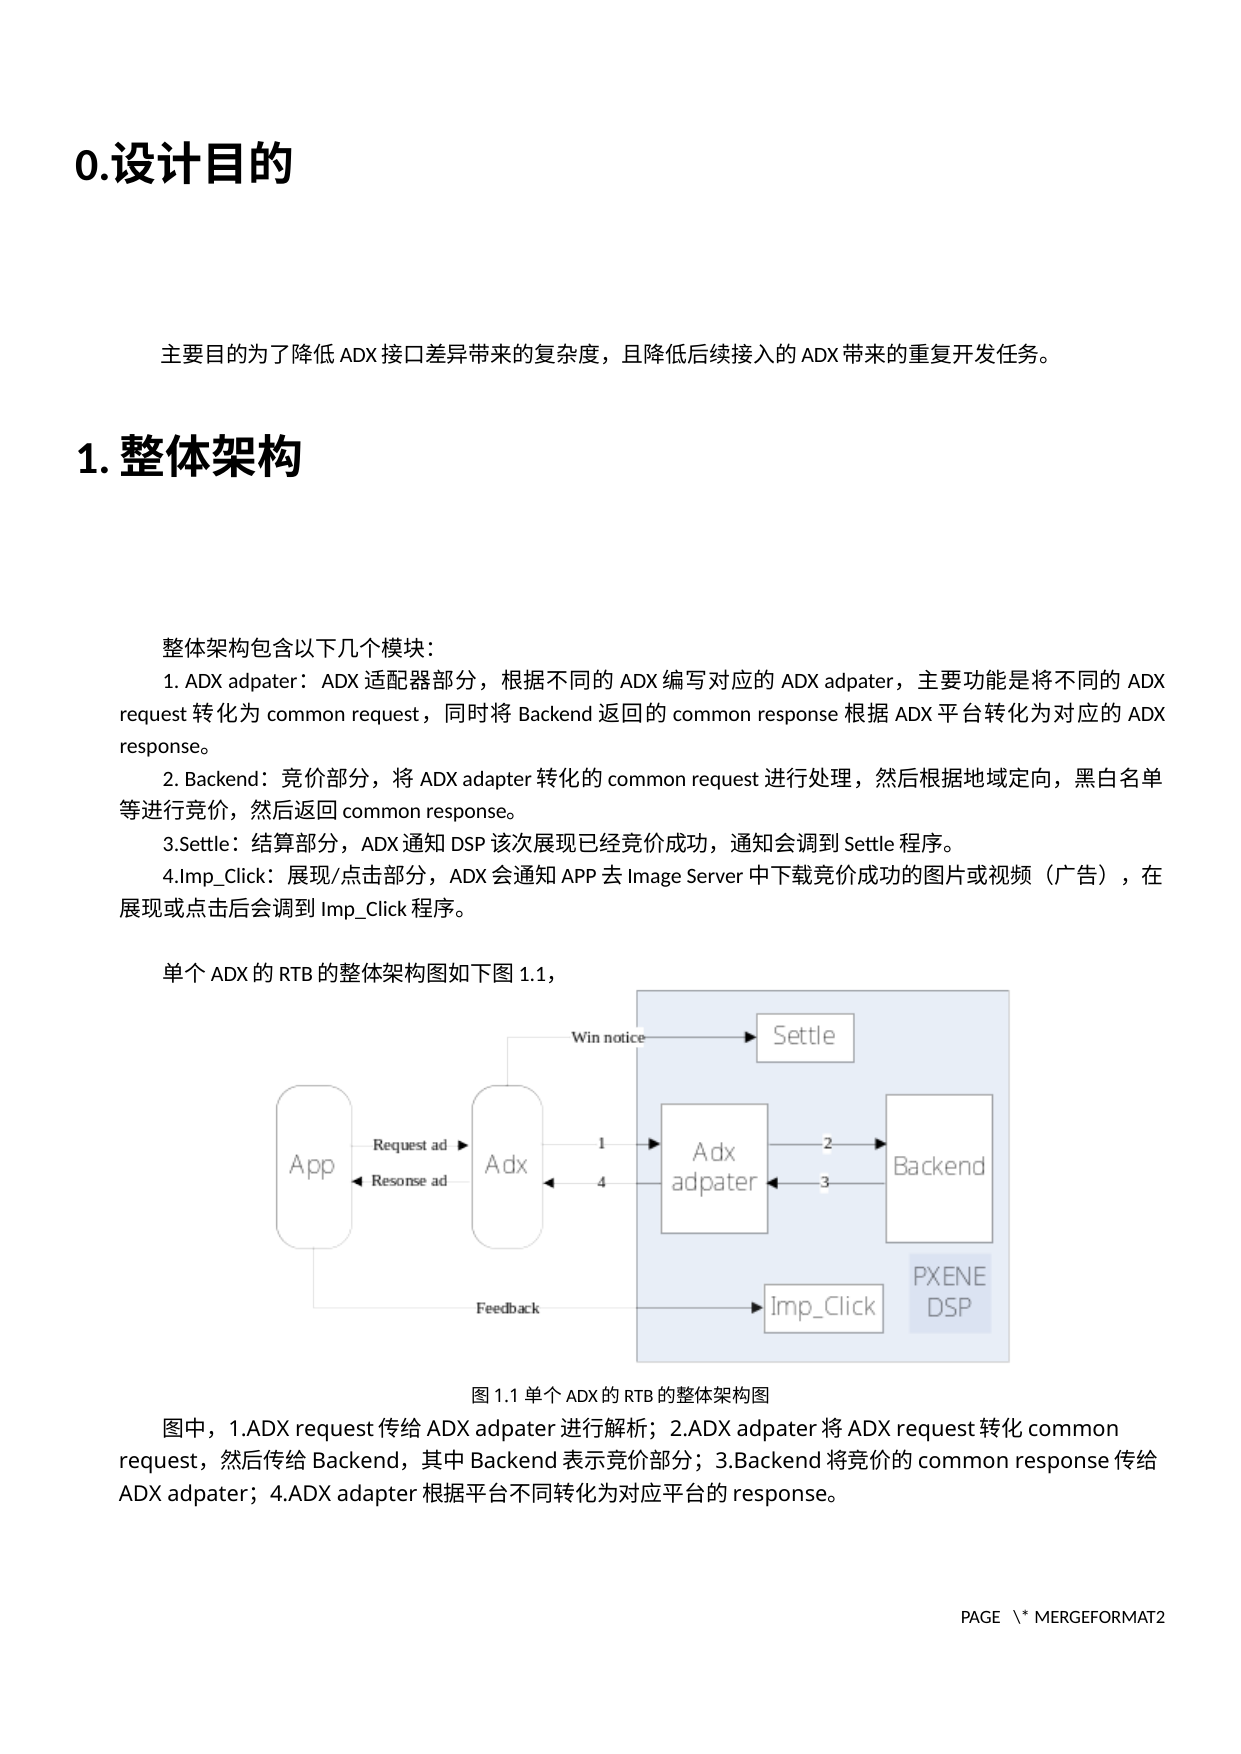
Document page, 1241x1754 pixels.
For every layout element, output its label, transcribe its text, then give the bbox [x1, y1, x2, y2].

list 1. ADX adpater：ADX适配器部分，根据不同的ADX编写对应的ADX adpater，主要功能是将不同的ADX request转化为common request，同时将Backend返回的common response根据ADX平台转化为对应的ADX response。 [119, 663, 1165, 760]
subtitle 0.设计目的 [75, 112, 1165, 209]
text 单个ADX的RTB的整体架构图如下图1.1， [119, 955, 1165, 988]
text 图中，1.ADX request传给ADX adpater进行解析；2.ADX adpater将ADX request转化common request，然后传给Backend，其中Backend表示竞价部分；3.Backend将竞价的common response传给ADX adpater；4.ADX adapter根据平台不同转化为对应平台的response。 [119, 1410, 1165, 1508]
text 整体架构包含以下几个模块： [119, 630, 1165, 663]
subtitle 整体架构 [75, 405, 1165, 502]
list 2. Backend：竞价部分，将ADX adapter转化的common request进行处理，然后根据地域定向，黑白名单等进行竞价，然后返回common response。 [119, 760, 1165, 825]
list 3.Settle：结算部分，ADX通知DSP该次展现已经竞价成功，通知会调到Settle程序。 [119, 825, 1165, 858]
list 4.Imp_Click：展现/点击部分，ADX会通知APP去Image Server中下载竞价成功的图片或视频（广告），在展现或点击后会调到Imp_Click程序。 [119, 858, 1165, 923]
text 图1.1 单个ADX的RTB的整体架构图 [75, 1378, 1165, 1410]
list 主要目的为了降低ADX接口差异带来的复杂度，且降低后续接入的ADX带来的重复开发任务。 [116, 337, 1149, 369]
